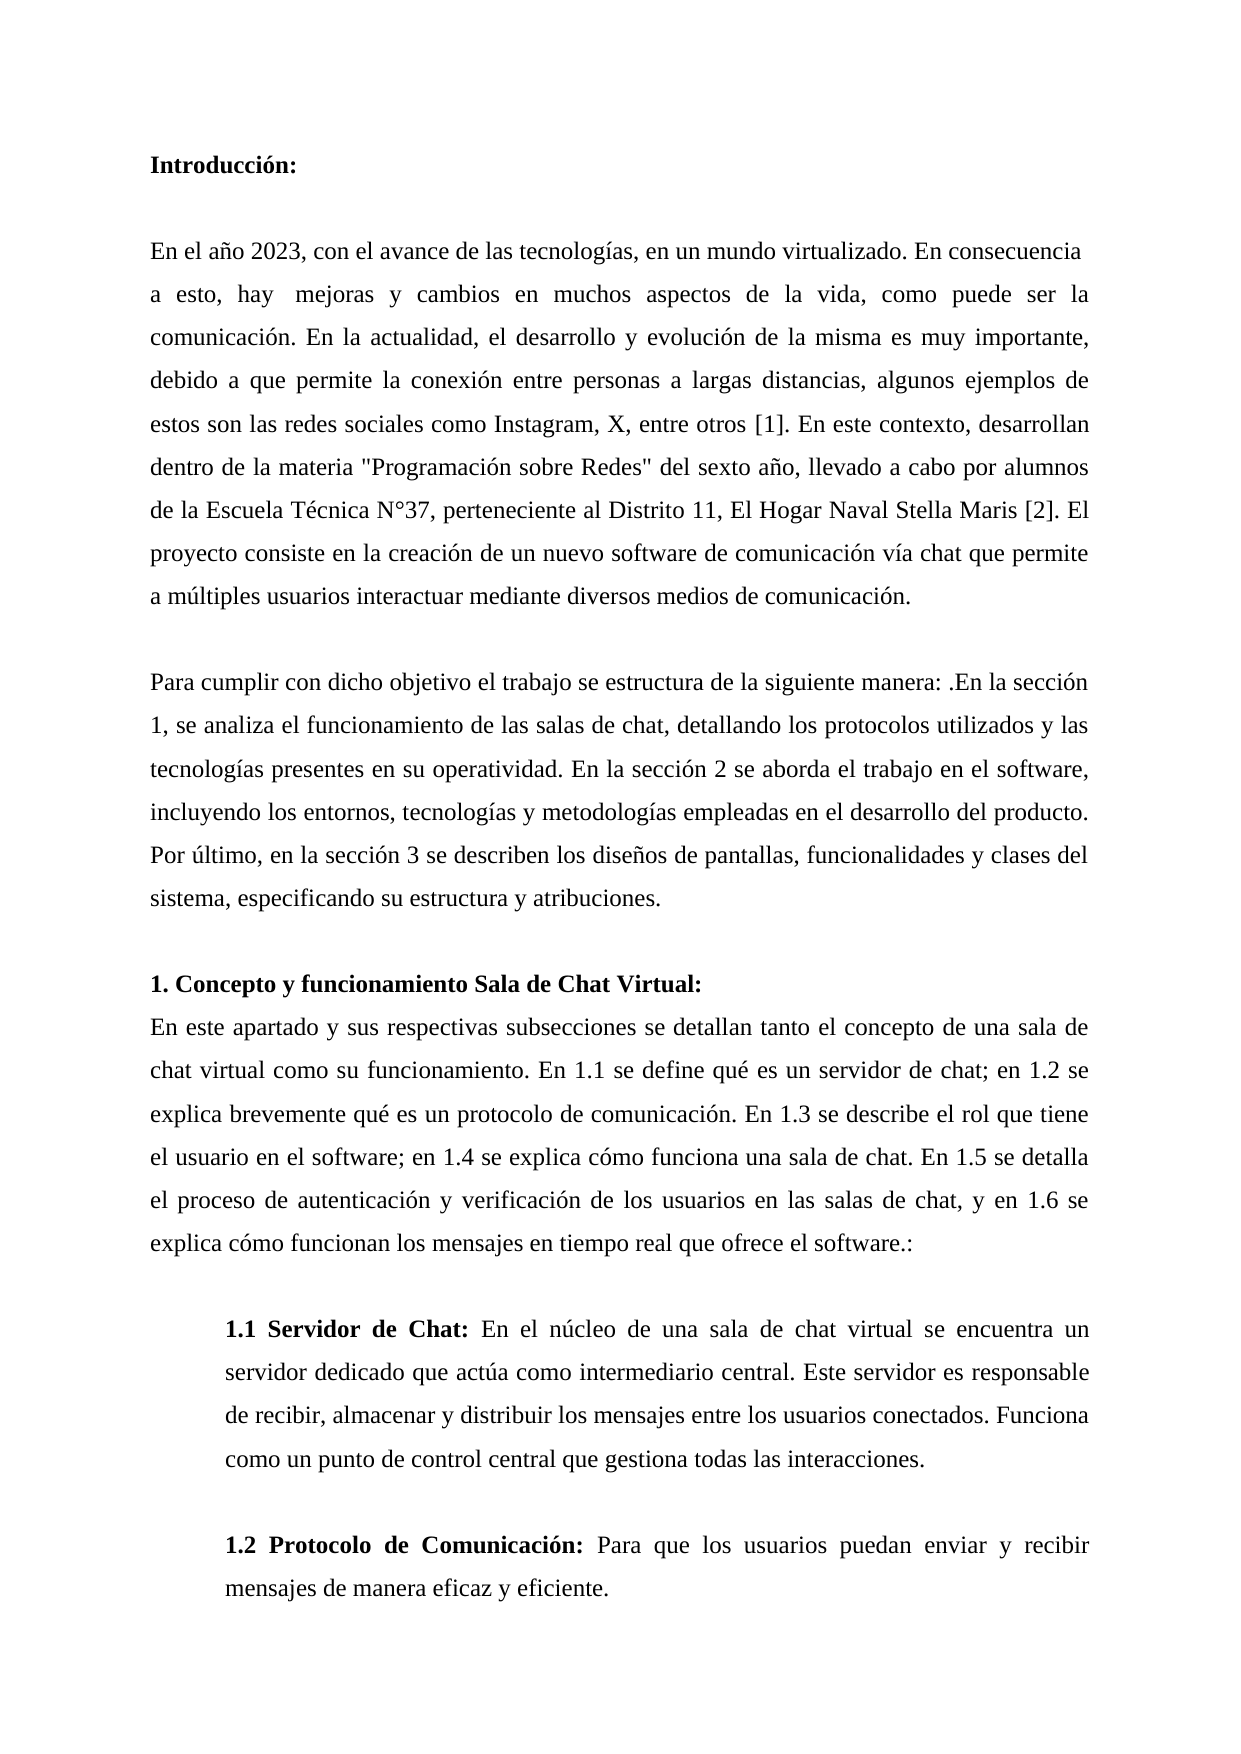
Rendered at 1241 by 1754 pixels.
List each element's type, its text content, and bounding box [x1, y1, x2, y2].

text Introducción: [150, 150, 1090, 179]
text Para cumplir con dicho objetivo el trabajo se estructura de la siguiente manera: .En la sección 1, se analiza el funcionamiento de las salas de chat, detallando los protocolos utilizados y las tecnologías presentes en su operatividad. En la sección 2 se aborda el trabajo en el software, incluyendo los entornos, tecnologías y metodologías empleadas en el desarrollo del producto. Por último, en la sección 3 se describen los diseños de pantallas, funcionalidades y clases del sistema, especificando su estructura y atribuciones. [150, 667, 1090, 912]
text 1.2 Protocolo de Comunicación: Para que los usuarios puedan enviar y recibir mensajes de manera eficaz y eficiente. [225, 1530, 1090, 1602]
text 1. Concepto y funcionamiento Sala de Chat Virtual: [150, 969, 1090, 998]
text 1.1 Servidor de Chat: En el núcleo de una sala de chat virtual se encuentra un servidor dedicado que actúa como intermediario central. Este servidor es responsable de recibir, almacenar y distribuir los mensajes entre los usuarios conectados. Funciona como un punto de control central que gestiona todas las interacciones. [225, 1314, 1090, 1472]
text En el año 2023, con el avance de las tecnologías, en un mundo virtualizado. En consecuencia a esto, hay mejoras y cambios en muchos aspectos de la vida, como puede ser la comunicación. En la actualidad, el desarrollo y evolución de la misma es muy importante, debido a que permite la conexión entre personas a largas distancias, algunos ejemplos de estos son las redes sociales como Instagram, X, entre otros [1]. En este contexto, desarrollan dentro de la materia "Programación sobre Redes" del sexto año, llevado a cabo por alumnos de la Escuela Técnica N°37, perteneciente al Distrito 11, El Hogar Naval Stella Maris [2]. El proyecto consiste en la creación de un nuevo software de comunicación vía chat que permite a múltiples usuarios interactuar mediante diversos medios de comunicación. [150, 236, 1090, 610]
text En este apartado y sus respectivas subsecciones se detallan tanto el concepto de una sala de chat virtual como su funcionamiento. En 1.1 se define qué es un servidor de chat; en 1.2 se explica brevemente qué es un protocolo de comunicación. En 1.3 se describe el rol que tiene el usuario en el software; en 1.4 se explica cómo funciona una sala de chat. En 1.5 se detalla el proceso de autenticación y verificación de los usuarios en las salas de chat, y en 1.6 se explica cómo funcionan los mensajes en tiempo real que ofrece el software.: [150, 1012, 1090, 1257]
